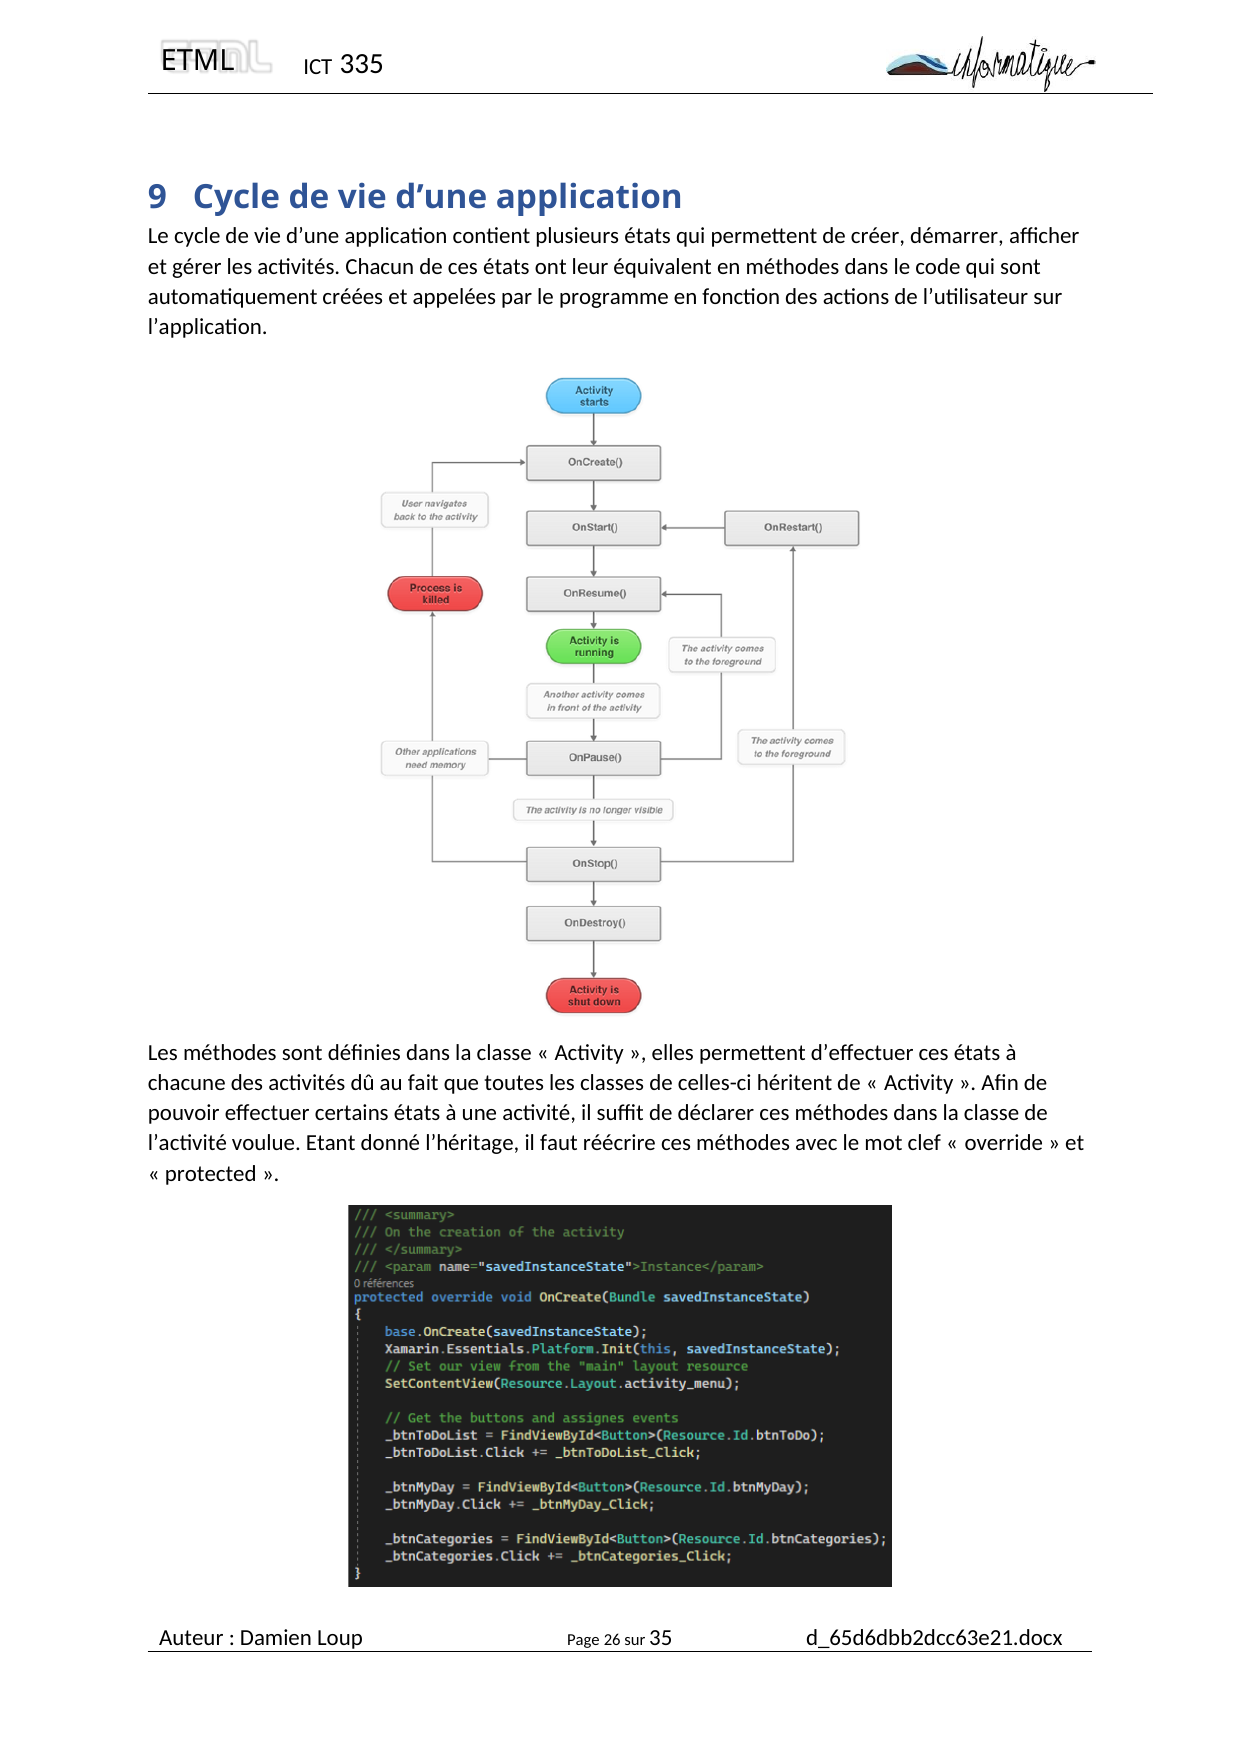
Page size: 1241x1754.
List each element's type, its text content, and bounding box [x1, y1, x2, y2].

subtitle Cycle de vie d’une application [148, 173, 1093, 218]
picture [348, 1205, 892, 1587]
picture [886, 36, 1096, 92]
text Les méthodes sont définies dans la classe « Activity », elles permettent d’effectuer ces états à chacune des activités dû au fait que toutes les classes de celles-ci héritent de « Activity ». Afin de pouvoir effectuer certains états à une activité, il suffit de déclarer ces méthodes dans la classe de l’activité voulue. Etant donné l’héritage, il faut réécrire ces méthodes avec le mot clef « override » et « protected ». [148, 1038, 1093, 1187]
text Le cycle de vie d’une application contient plusieurs états qui permettent de créer, démarrer, afficher et gérer les activités. Chacun de ces états ont leur équivalent en méthodes dans le code qui sont automatiquement créées et appelées par le programme en fonction des actions de l’utilisateur sur l’application. [148, 222, 1093, 340]
picture [379, 359, 861, 1019]
picture [159, 37, 274, 75]
